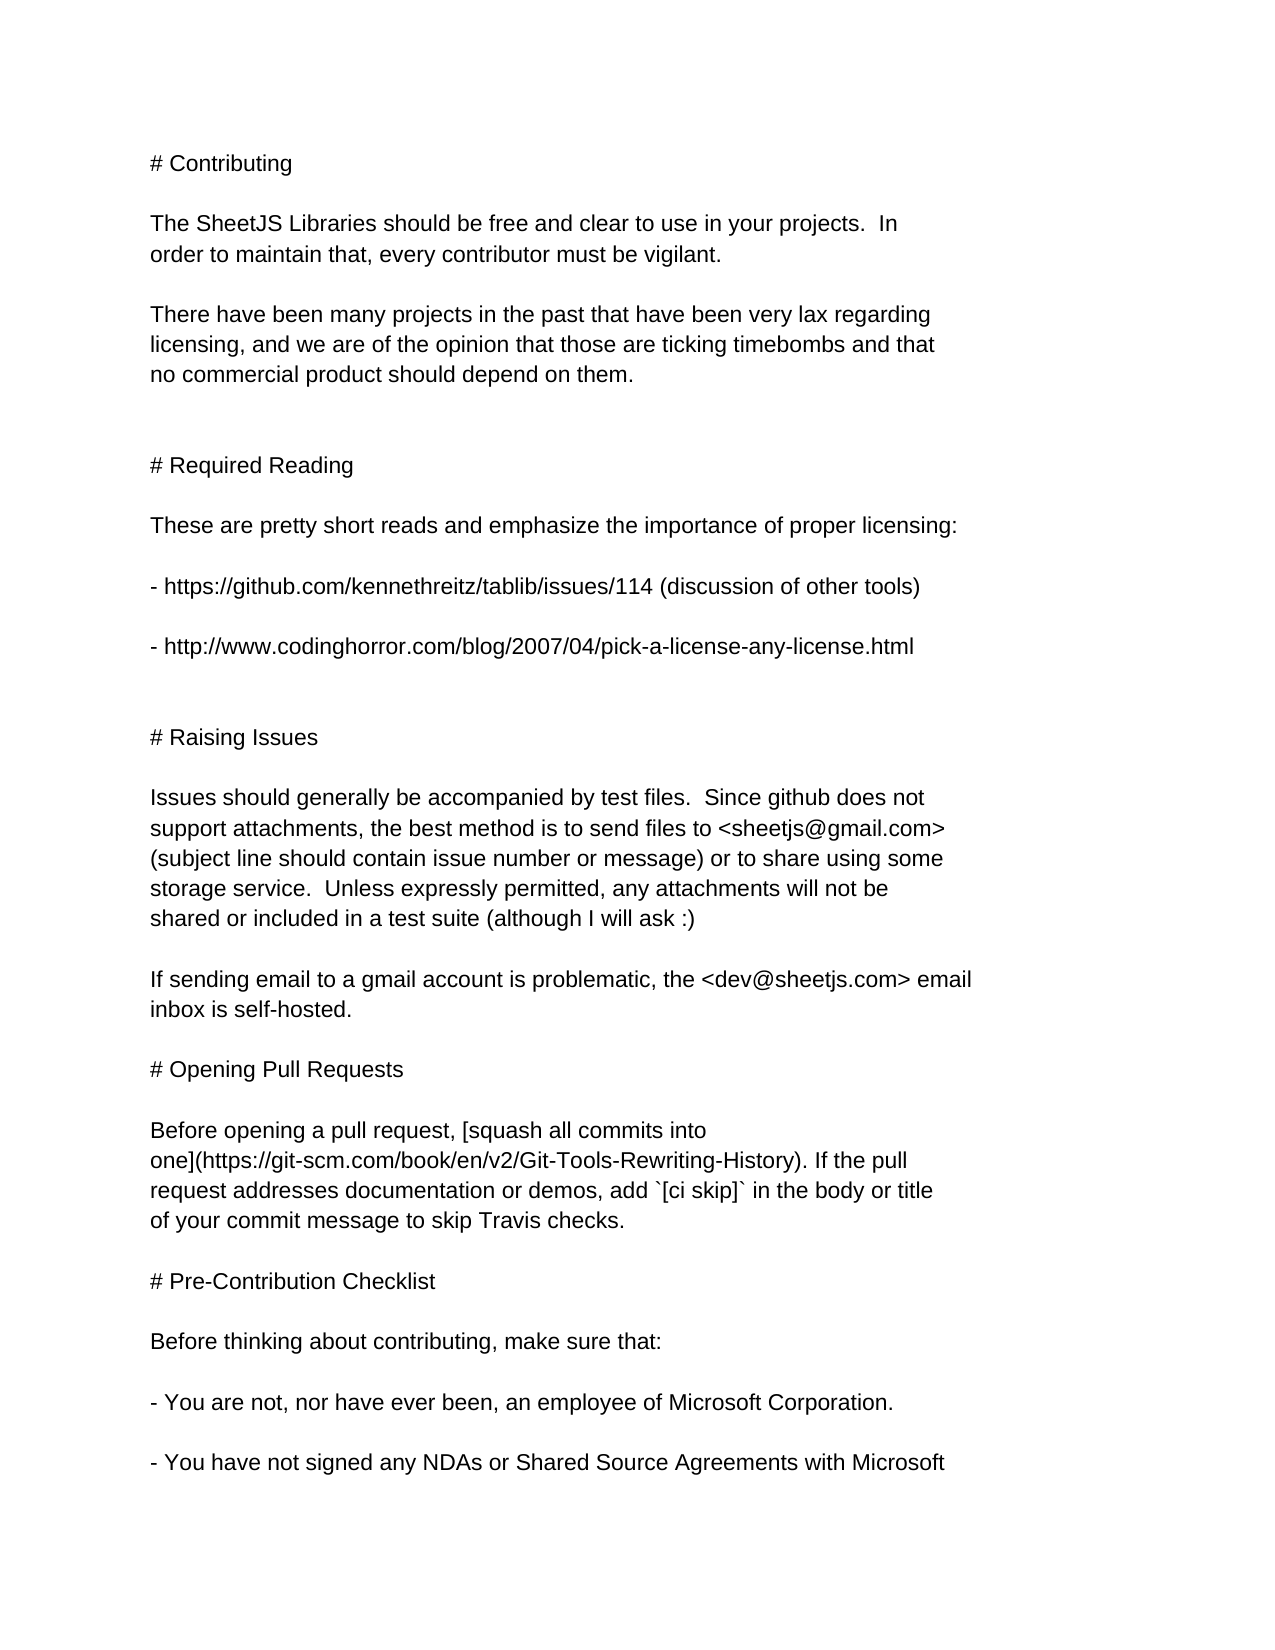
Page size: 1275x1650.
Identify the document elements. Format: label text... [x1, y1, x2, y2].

text - https://github.com/kennethreitz/tablib/issues/114 (discussion of other tools) [150, 573, 1125, 599]
text Before thinking about contributing, make sure that: [150, 1328, 1125, 1354]
text support attachments, the best method is to send files to <sheetjs@gmail.com> [150, 814, 1125, 841]
text - You have not signed any NDAs or Shared Source Agreements with Microsoft [150, 1449, 1125, 1475]
text of your commit message to skip Travis checks. [150, 1207, 1125, 1234]
text - http://www.codinghorror.com/blog/2007/04/pick-a-license-any-license.html [150, 633, 1125, 660]
text order to maintain that, every contributor must be vigilant. [150, 241, 1125, 267]
text There have been many projects in the past that have been very lax regarding [150, 301, 1125, 327]
text licensing, and we are of the opinion that those are ticking timebombs and that [150, 331, 1125, 358]
text (subject line should contain issue number or message) or to share using some [150, 845, 1125, 871]
text one](https://git-scm.com/book/en/v2/Git-Tools-Rewriting-History). If the pull [150, 1147, 1125, 1173]
text Before opening a pull request, [squash all commits into [150, 1117, 1125, 1143]
text Issues should generally be accompanied by test files. Since github does not [150, 784, 1125, 811]
text These are pretty short reads and emphasize the importance of proper licensing: [150, 512, 1125, 539]
text - You are not, nor have ever been, an employee of Microsoft Corporation. [150, 1388, 1125, 1415]
text # Raising Issues [150, 724, 1125, 750]
text The SheetJS Libraries should be free and clear to use in your projects. In [150, 210, 1125, 237]
text # Contributing [150, 150, 1125, 176]
text shared or included in a test suite (although I will ask :) [150, 905, 1125, 932]
text no commercial product should depend on them. [150, 361, 1125, 388]
text storage service. Unless expressly permitted, any attachments will not be [150, 875, 1125, 901]
text # Required Reading [150, 452, 1125, 478]
text inbox is self-hosted. [150, 996, 1125, 1022]
text # Pre-Contribution Checklist [150, 1268, 1125, 1294]
text # Opening Pull Requests [150, 1056, 1125, 1083]
text request addresses documentation or demos, add `[ci skip]` in the body or title [150, 1177, 1125, 1203]
text If sending email to a gmail account is problematic, the <dev@sheetjs.com> email [150, 966, 1125, 992]
